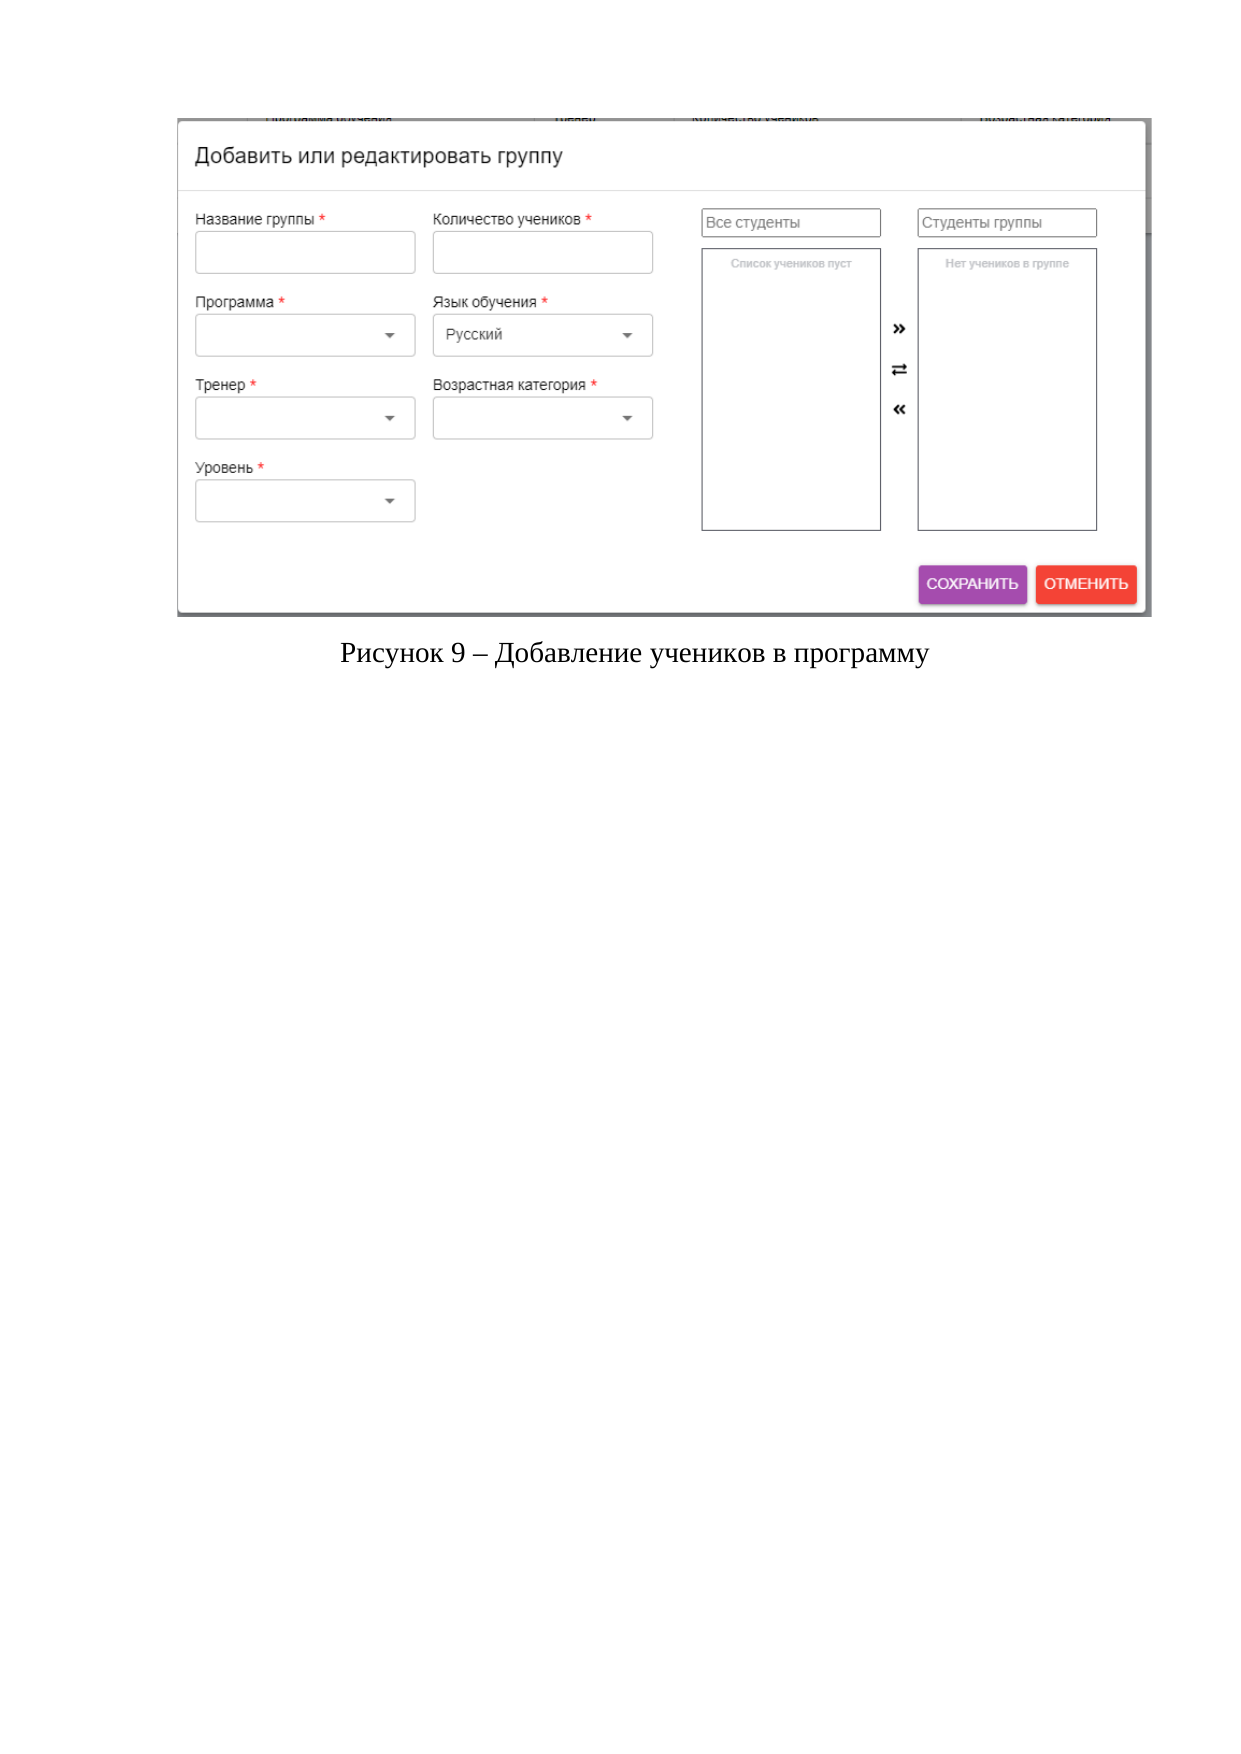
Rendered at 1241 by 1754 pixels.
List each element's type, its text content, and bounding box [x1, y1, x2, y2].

text Рисунок 9 – Добавление учеников в программу [118, 636, 1152, 669]
picture [177, 118, 1152, 617]
